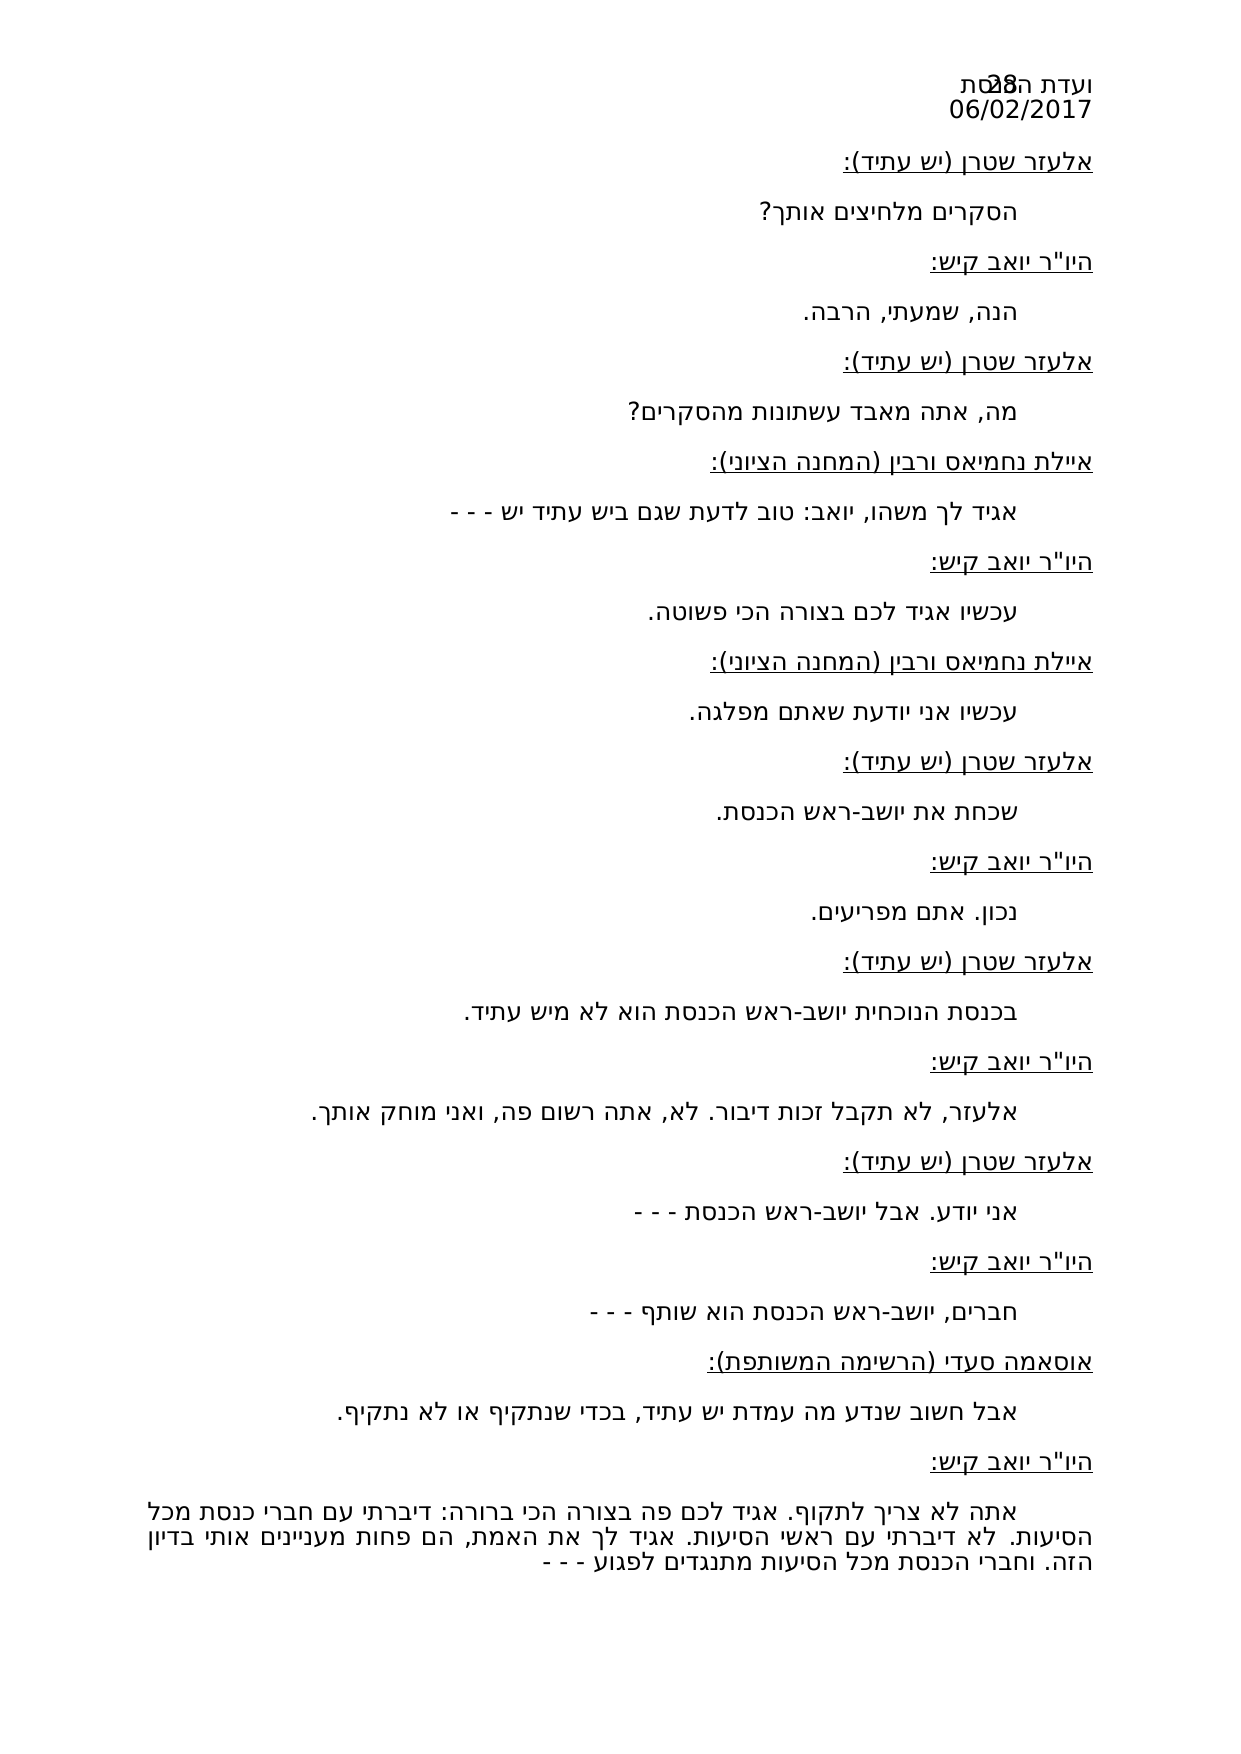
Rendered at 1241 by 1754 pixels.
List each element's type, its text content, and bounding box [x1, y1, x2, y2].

text נכון. אתם מפריעים. [147, 900, 1093, 925]
text היו"ר יואב קיש: [147, 550, 1093, 575]
text אבל חשוב שנדע מה עמדת יש עתיד, בכדי שנתקיף או לא נתקיף. [147, 1400, 1093, 1425]
text אלעזר שטרן (יש עתיד): [147, 750, 1093, 775]
text בכנסת הנוכחית יושב-ראש הכנסת הוא לא מיש עתיד. [147, 1000, 1093, 1025]
text אלעזר, לא תקבל זכות דיבור. לא, אתה רשום פה, ואני מוחק אותך. [147, 1100, 1093, 1125]
text היו"ר יואב קיש: [147, 850, 1093, 875]
text אגיד לך משהו, יואב: טוב לדעת שגם ביש עתיד יש - - - [147, 500, 1093, 525]
text איילת נחמיאס ורבין (המחנה הציוני): [147, 450, 1093, 475]
text אלעזר שטרן (יש עתיד): [147, 150, 1093, 175]
text מה, אתה מאבד עשתונות מהסקרים? [147, 400, 1093, 425]
text היו"ר יואב קיש: [147, 1050, 1093, 1075]
text היו"ר יואב קיש: [147, 1450, 1093, 1475]
text אני יודע. אבל יושב-ראש הכנסת - - - [147, 1200, 1093, 1225]
text אלעזר שטרן (יש עתיד): [147, 950, 1093, 975]
text אלעזר שטרן (יש עתיד): [147, 1150, 1093, 1175]
text חברים, יושב-ראש הכנסת הוא שותף - - - [147, 1300, 1093, 1325]
text שכחת את יושב-ראש הכנסת. [147, 800, 1093, 825]
text היו"ר יואב קיש: [147, 1250, 1093, 1275]
text הסקרים מלחיצים אותך? [147, 200, 1093, 225]
text עכשיו אגיד לכם בצורה הכי פשוטה. [147, 600, 1093, 625]
text היו"ר יואב קיש: [147, 250, 1093, 275]
text הנה, שמעתי, הרבה. [147, 300, 1093, 325]
text איילת נחמיאס ורבין (המחנה הציוני): [147, 650, 1093, 675]
text אלעזר שטרן (יש עתיד): [147, 350, 1093, 375]
text עכשיו אני יודעת שאתם מפלגה. [147, 700, 1093, 725]
text אתה לא צריך לתקוף. אגיד לכם פה בצורה הכי ברורה: דיברתי עם חברי כנסת מכל הסיעות. לא דיברתי עם ראשי הסיעות. אגיד לך את האמת, הם פחות מעניינים אותי בדיון הזה. וחברי הכנסת מכל הסיעות מתנגדים לפגוע - - - [147, 1500, 1093, 1575]
text אוסאמה סעדי (הרשימה המשותפת): [147, 1350, 1093, 1375]
